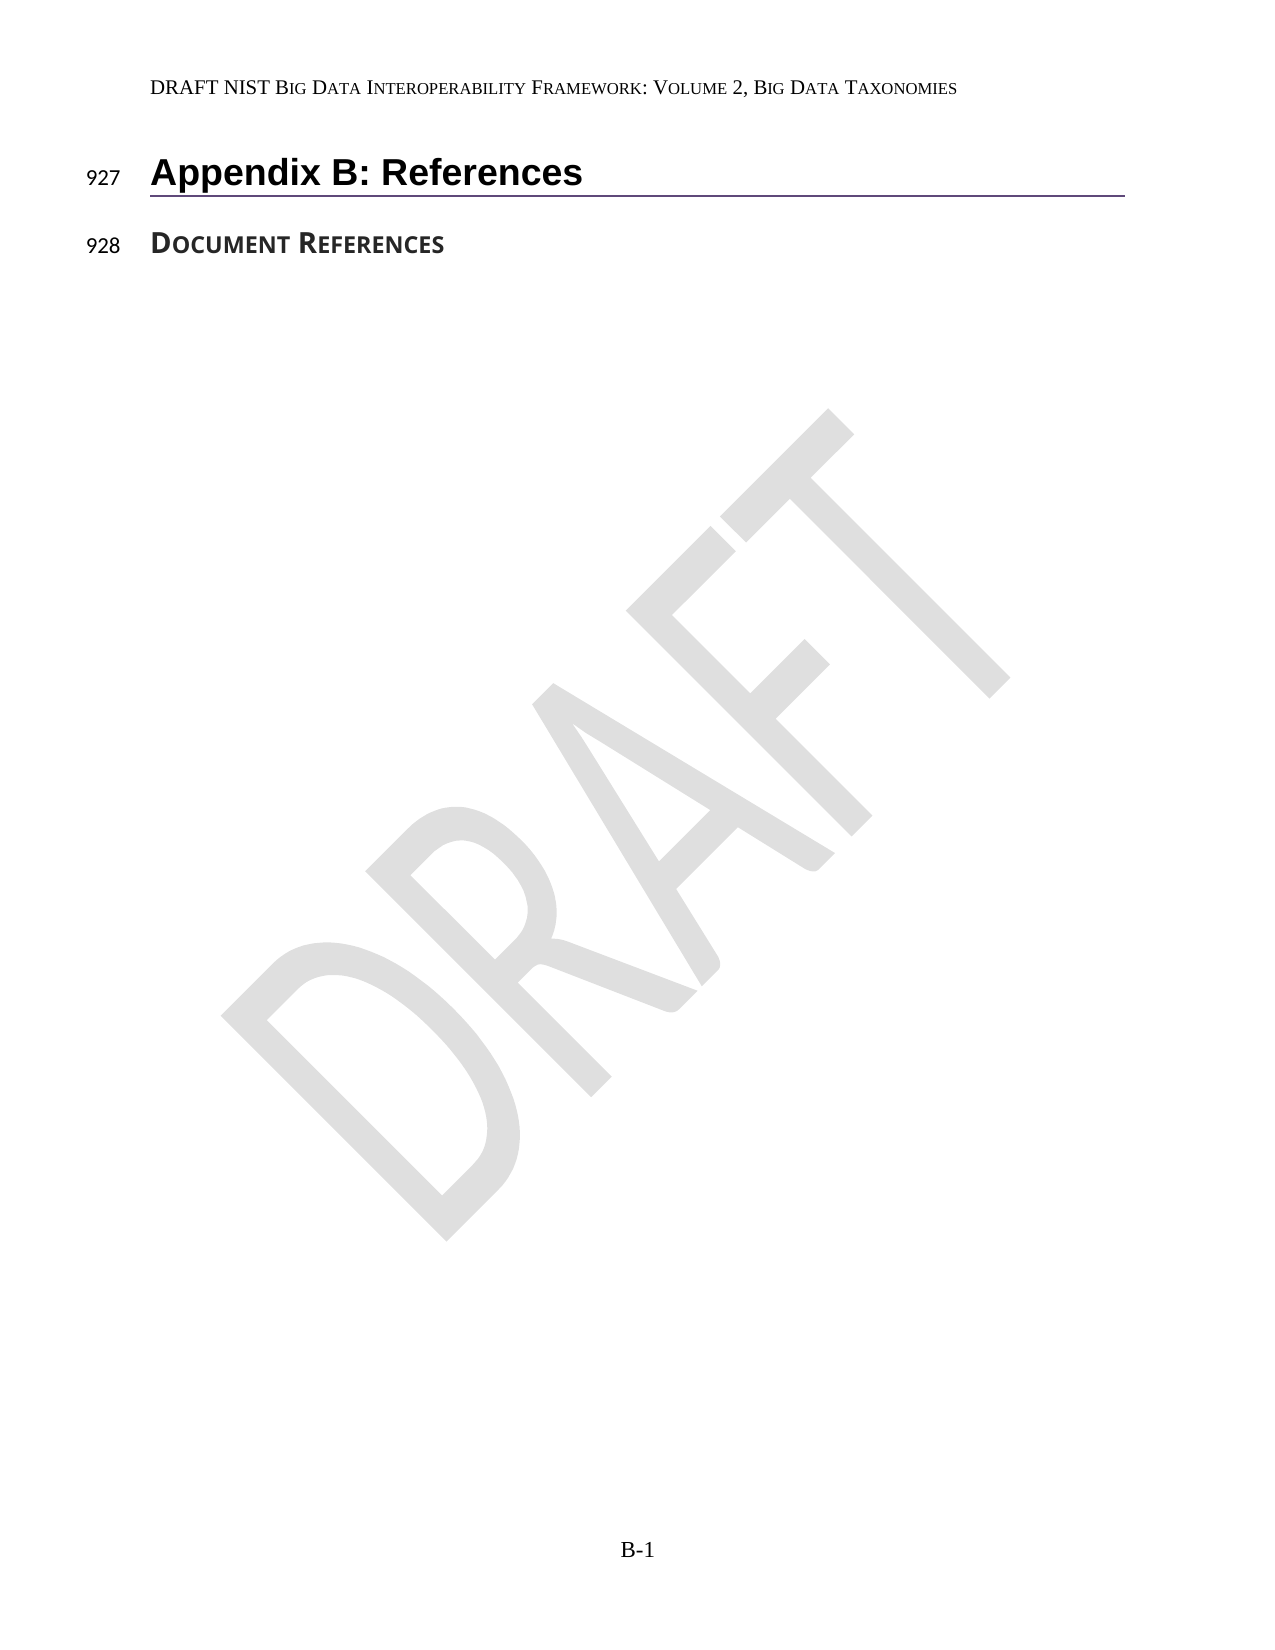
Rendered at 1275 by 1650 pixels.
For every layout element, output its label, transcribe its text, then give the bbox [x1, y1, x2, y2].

title Appendix B: References [150, 150, 1125, 195]
subtitle Document References [150, 222, 1125, 262]
